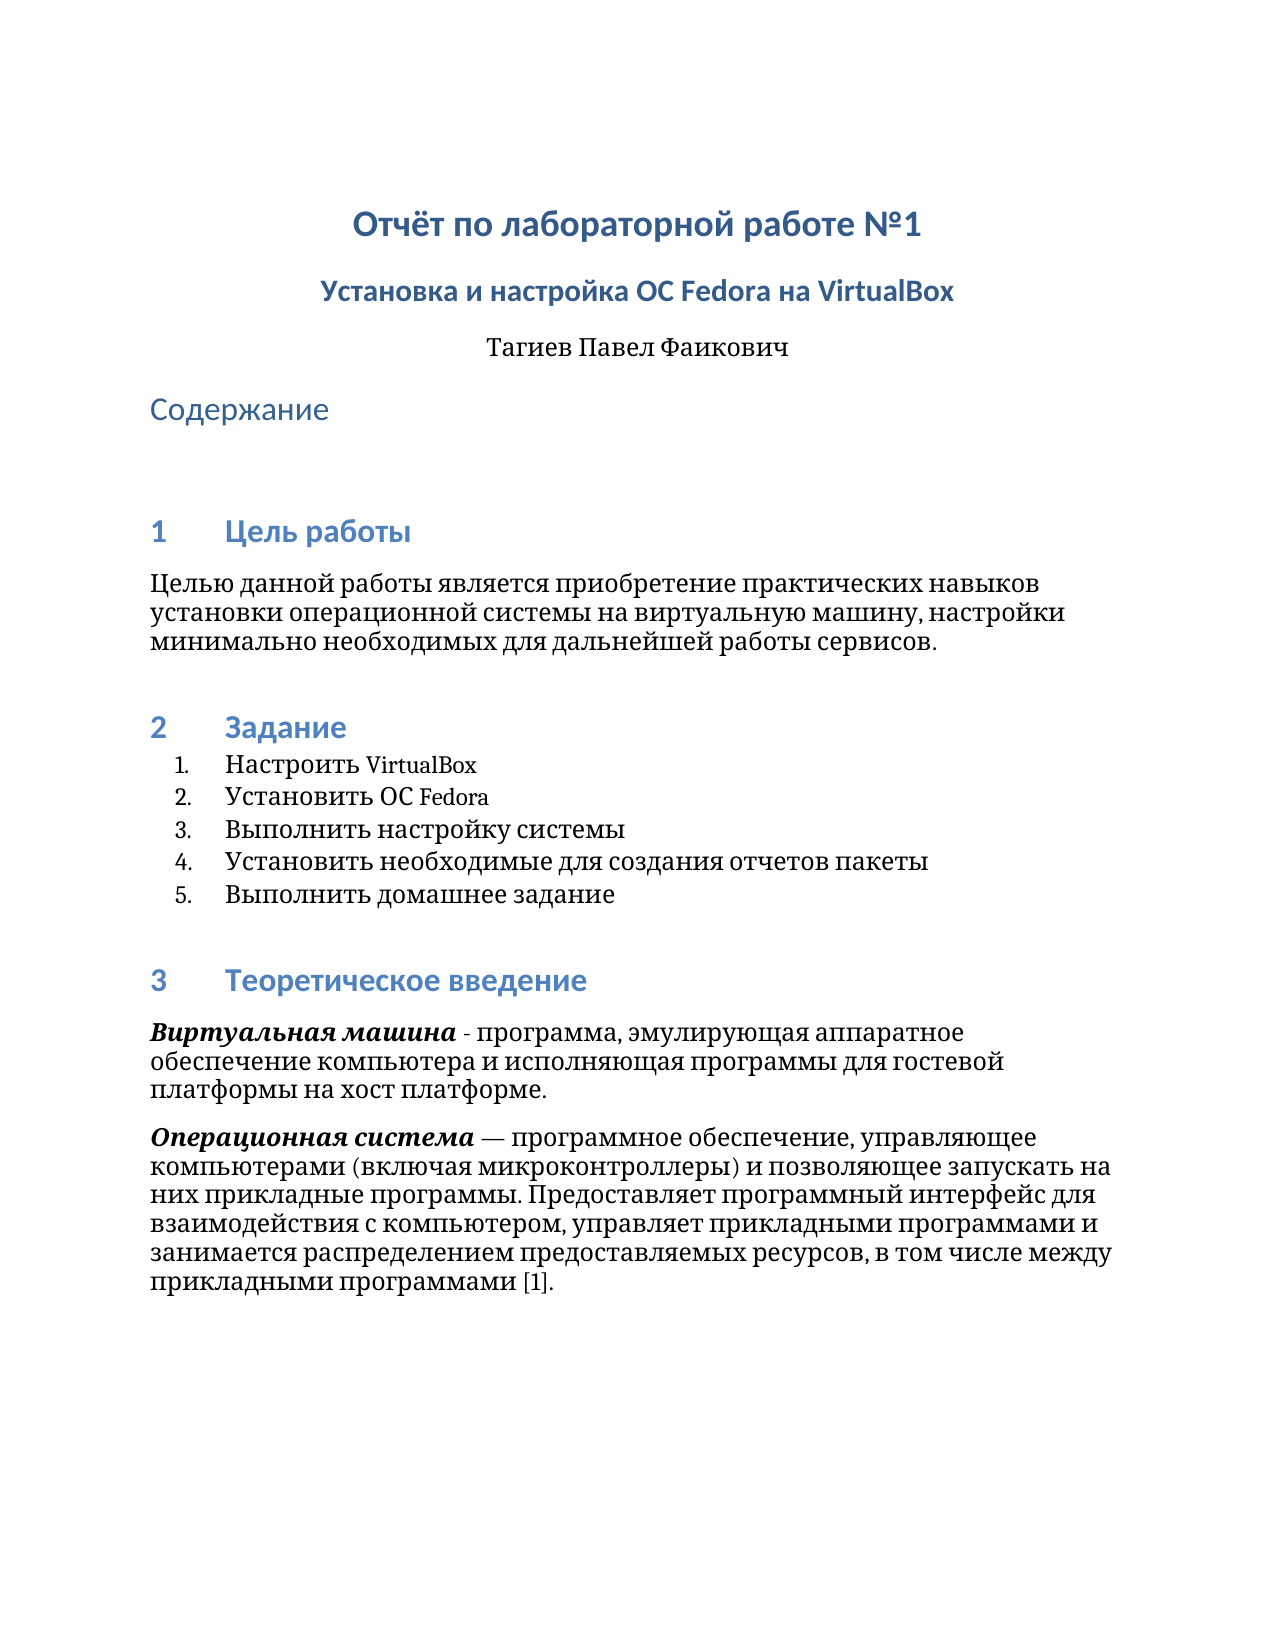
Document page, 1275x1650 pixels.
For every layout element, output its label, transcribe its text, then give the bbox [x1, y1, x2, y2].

list Установить необходимые для создания отчетов пакеты [175, 848, 1125, 877]
text Целью данной работы является приобретение практических навыков установки операционной системы на виртуальную машину, настройки минимально необходимых для дальнейшей работы сервисов. [150, 570, 1125, 656]
subtitle 3 Теоретическое введение [150, 959, 1125, 1000]
text Виртуальная машина - программа, эмулирующая аппаратное обеспечение компьютера и исполняющая программы для гостевой платформы на хост платформе. [150, 1019, 1125, 1105]
subtitle 2 Задание [150, 706, 1125, 747]
list Настроить VirtualBox [175, 751, 1125, 779]
text Тагиев Павел Фаикович [150, 334, 1125, 363]
list Установить ОС Fedora [175, 783, 1125, 812]
list Выполнить домашнее задание [175, 881, 1125, 909]
title Отчёт по лабораторной работе №1 [150, 200, 1125, 246]
list Выполнить настройку системы [175, 816, 1125, 844]
subtitle Установка и настройка ОС Fedora на VirtualBox [150, 271, 1125, 309]
subtitle 1 Цель работы [150, 510, 1125, 551]
text Операционная система — программное обеспечение, управляющее компьютерами (включая микроконтроллеры) и позволяющее запускать на них прикладные программы. Предоставляет программный интерфейс для взаимодействия с компьютером, управляет прикладными программами и занимается распределением предоставляемых ресурсов, в том числе между прикладными программами [1]. [150, 1124, 1125, 1296]
